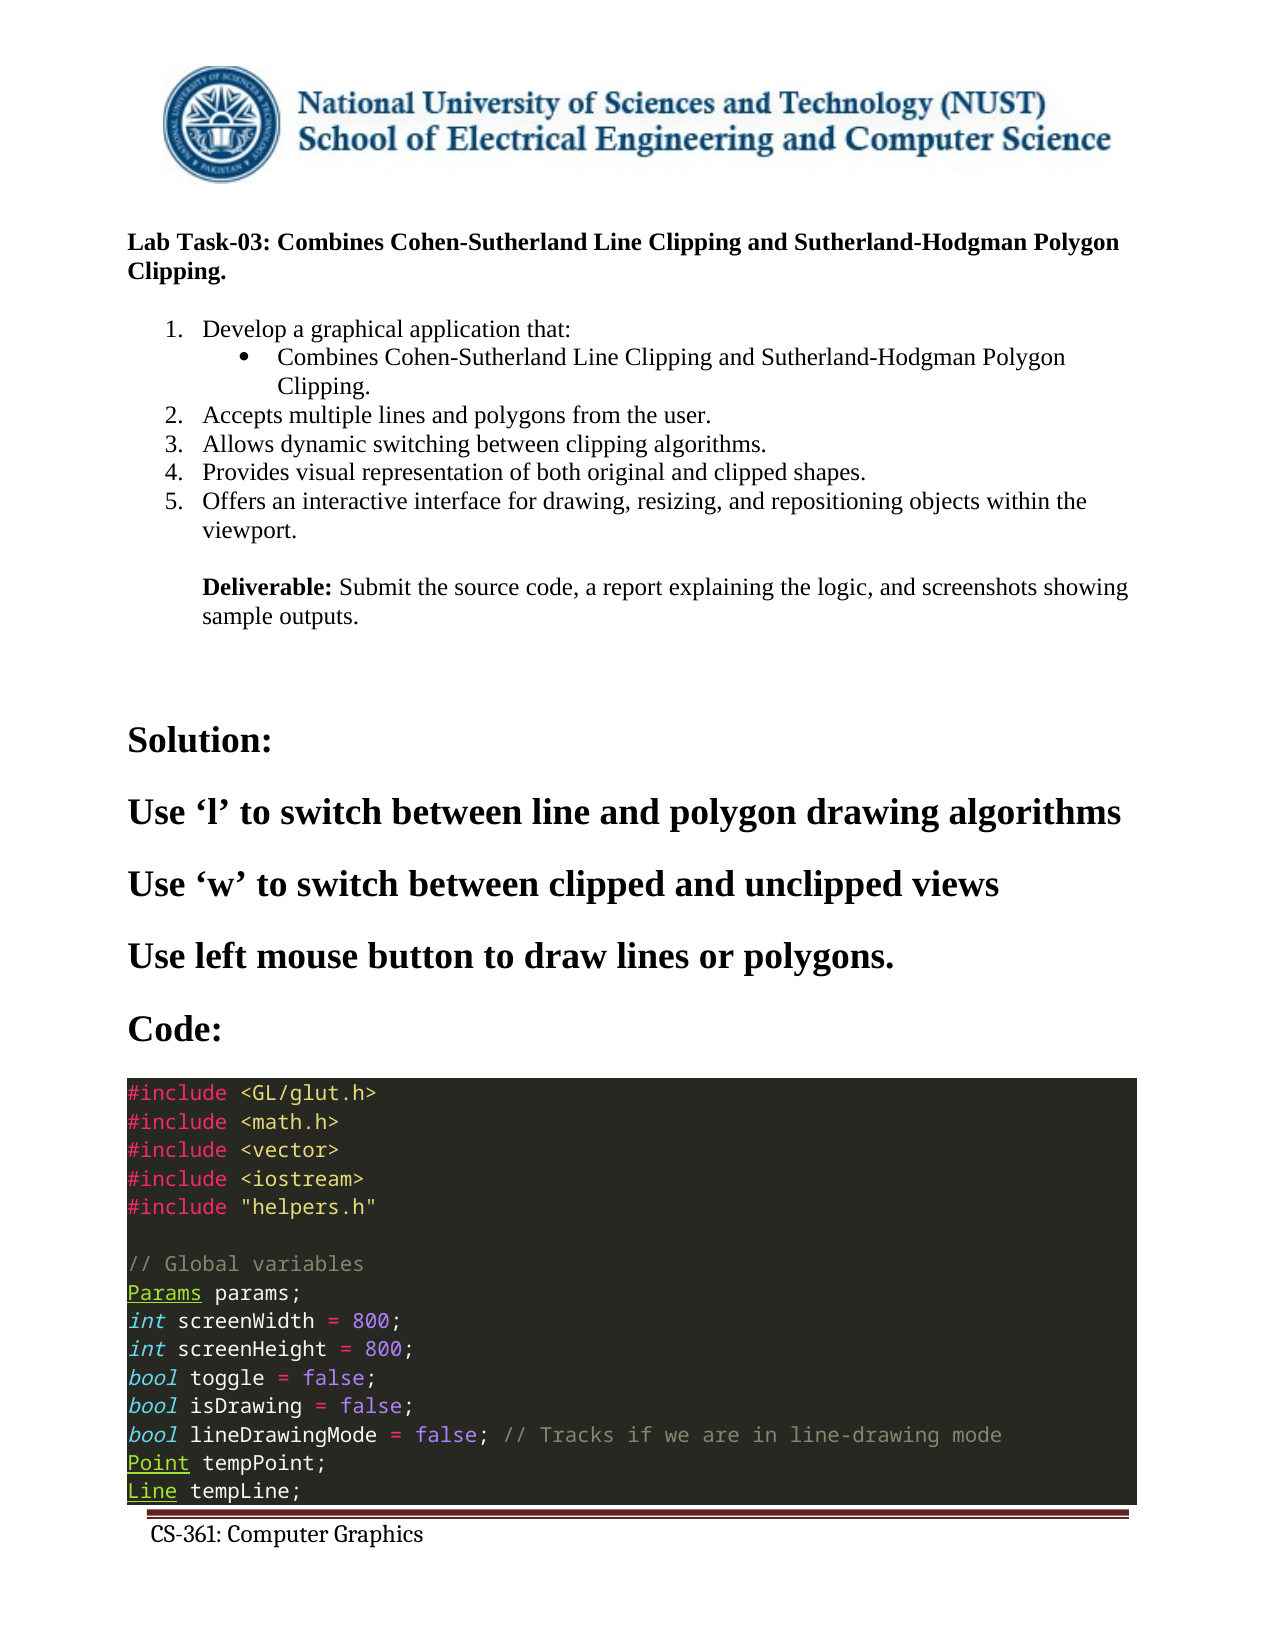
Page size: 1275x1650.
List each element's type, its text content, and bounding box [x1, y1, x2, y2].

text Lab Task-03: Combines Cohen-Sutherland Line Clipping and Sutherland-Hodgman Polygon Clipping. [127, 227, 1137, 284]
text Use left mouse button to draw lines or polygons. [127, 934, 1137, 977]
list Develop a graphical application that: [164, 314, 1137, 342]
text #include <iostream> [127, 1164, 1137, 1192]
list Allows dynamic switching between clipping algorithms. [164, 429, 1137, 457]
text // Global variables [127, 1249, 1137, 1278]
text Point tempPoint; [127, 1448, 1137, 1477]
list Combines Cohen-Sutherland Line Clipping and Sutherland-Hodgman Polygon Clipping. [239, 342, 1137, 400]
list Provides visual representation of both original and clipped shapes. [164, 457, 1137, 486]
text bool toggle = false; [127, 1363, 1137, 1391]
picture [163, 66, 1112, 184]
text #include <vector> [127, 1135, 1137, 1164]
text int screenWidth = 800; [127, 1306, 1137, 1334]
text Solution: [127, 717, 1137, 760]
text bool lineDrawingMode = false; // Tracks if we are in line-drawing mode [127, 1420, 1137, 1448]
text Use ‘w’ to switch between clipped and unclipped views [127, 862, 1137, 905]
text Params params; [127, 1278, 1137, 1306]
text bool isDrawing = false; [127, 1391, 1137, 1420]
text Use ‘l’ to switch between line and polygon drawing algorithms [127, 789, 1137, 832]
list Offers an interactive interface for drawing, resizing, and repositioning objects within the viewport. Deliverable: Submit the source code, a report explaining the logic, and screenshots showing sample outputs. [164, 486, 1137, 630]
text Line tempLine; [127, 1477, 1137, 1505]
text #include <math.h> [127, 1107, 1137, 1135]
text Code: [127, 1006, 1137, 1049]
text int screenHeight = 800; [127, 1334, 1137, 1363]
text #include <GL/glut.h> [127, 1078, 1137, 1107]
text #include "helpers.h" [127, 1192, 1137, 1221]
list Accepts multiple lines and polygons from the user. [164, 400, 1137, 429]
